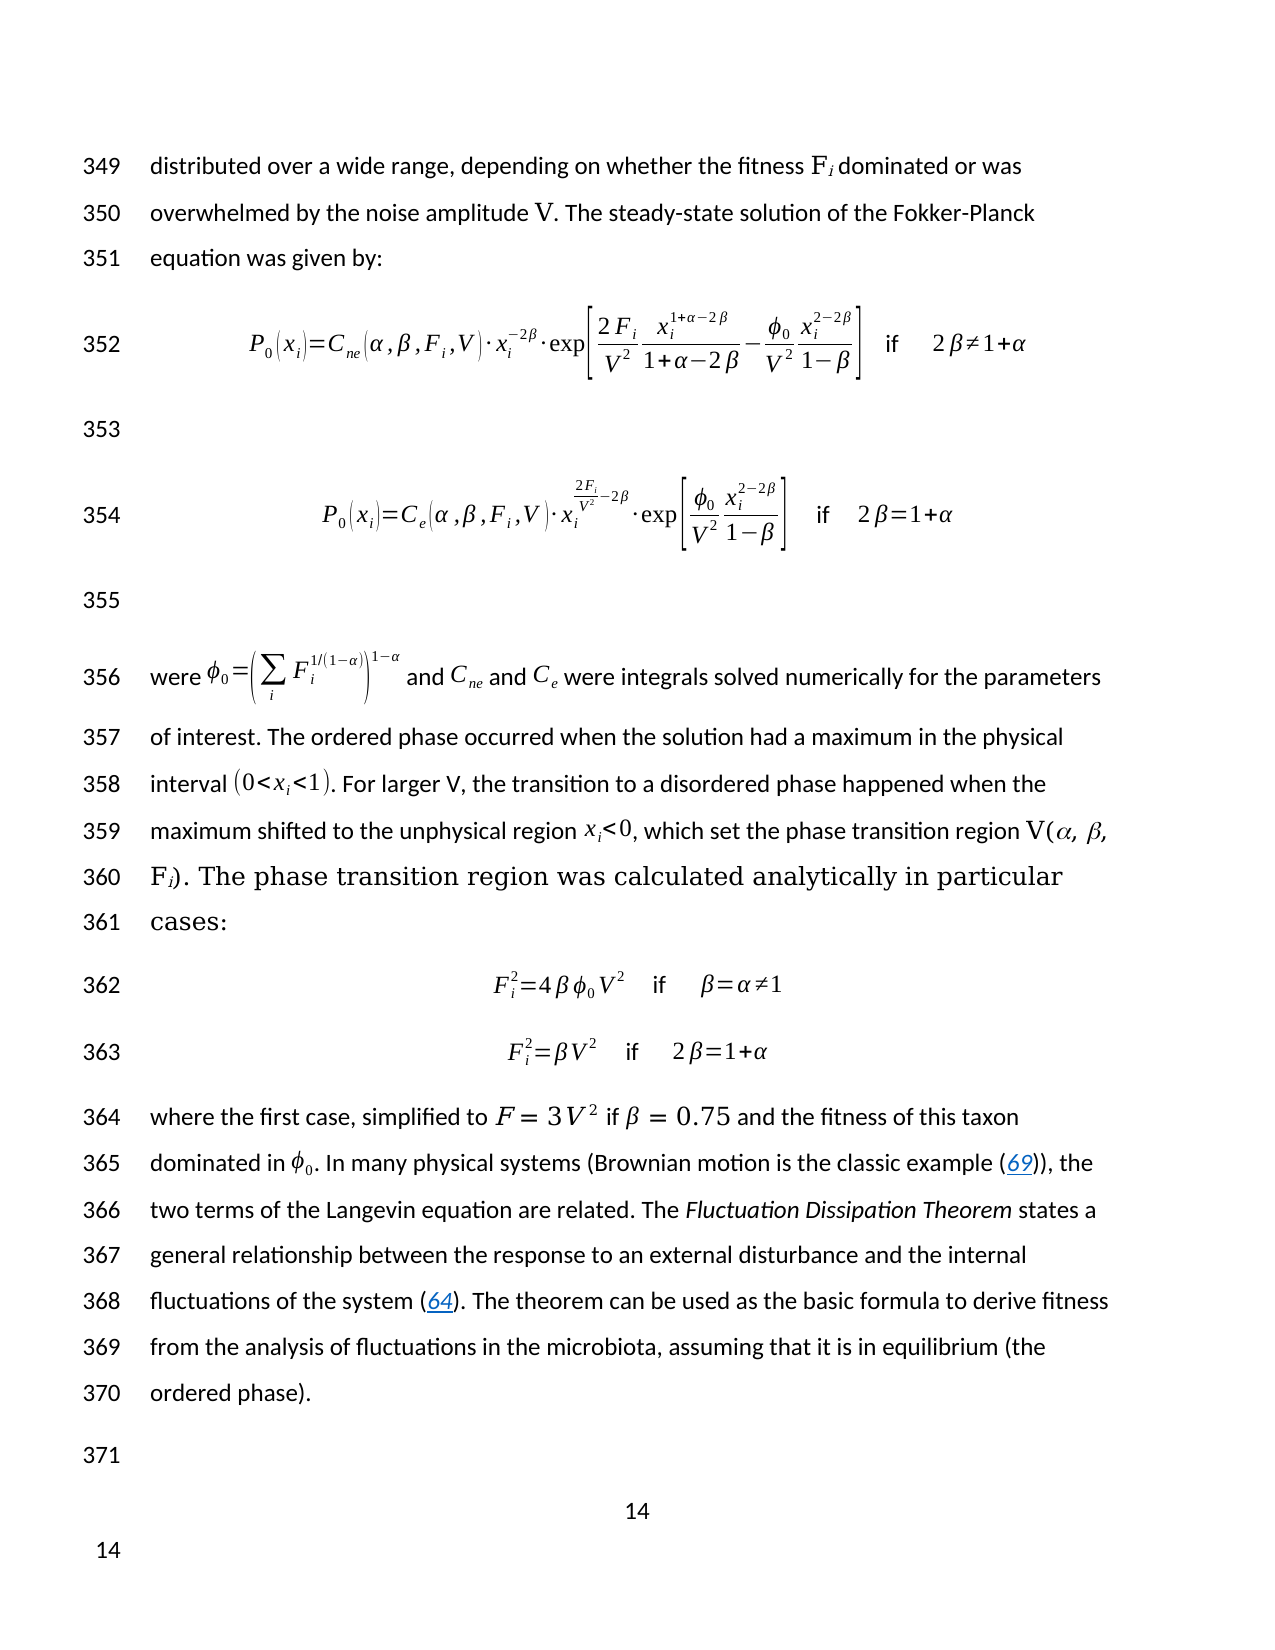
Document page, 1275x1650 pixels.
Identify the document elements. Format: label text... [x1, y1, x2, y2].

text if [150, 1034, 1125, 1069]
text if [150, 305, 1125, 382]
text where the first case, simplified to F = 3V 2 if = 0.75 and the fitness of this taxon dominated in . In many physical systems (Brownian motion is the classic example (69)), the two terms of the Langevin equation are related. The Fluctuation Dissipation Theorem states a general relationship between the response to an external disturbance and the internal fluctuations of the system (64). The theorem can be used as the basic formula to derive fitness from the analysis of fluctuations in the microbiota, assuming that it is in equilibrium (the ordered phase). [150, 1101, 1125, 1407]
text if [150, 967, 1125, 1002]
text were and and were integrals solved numerically for the parameters of interest. The ordered phase occurred when the solution had a maximum in the physical interval . For larger V, the transition to a disordered phase happened when the maximum shifted to the unphysical region , which set the phase transition region V(, , Fi). The phase transition region was calculated analytically in particular cases: [150, 647, 1125, 936]
text if [150, 476, 1125, 553]
